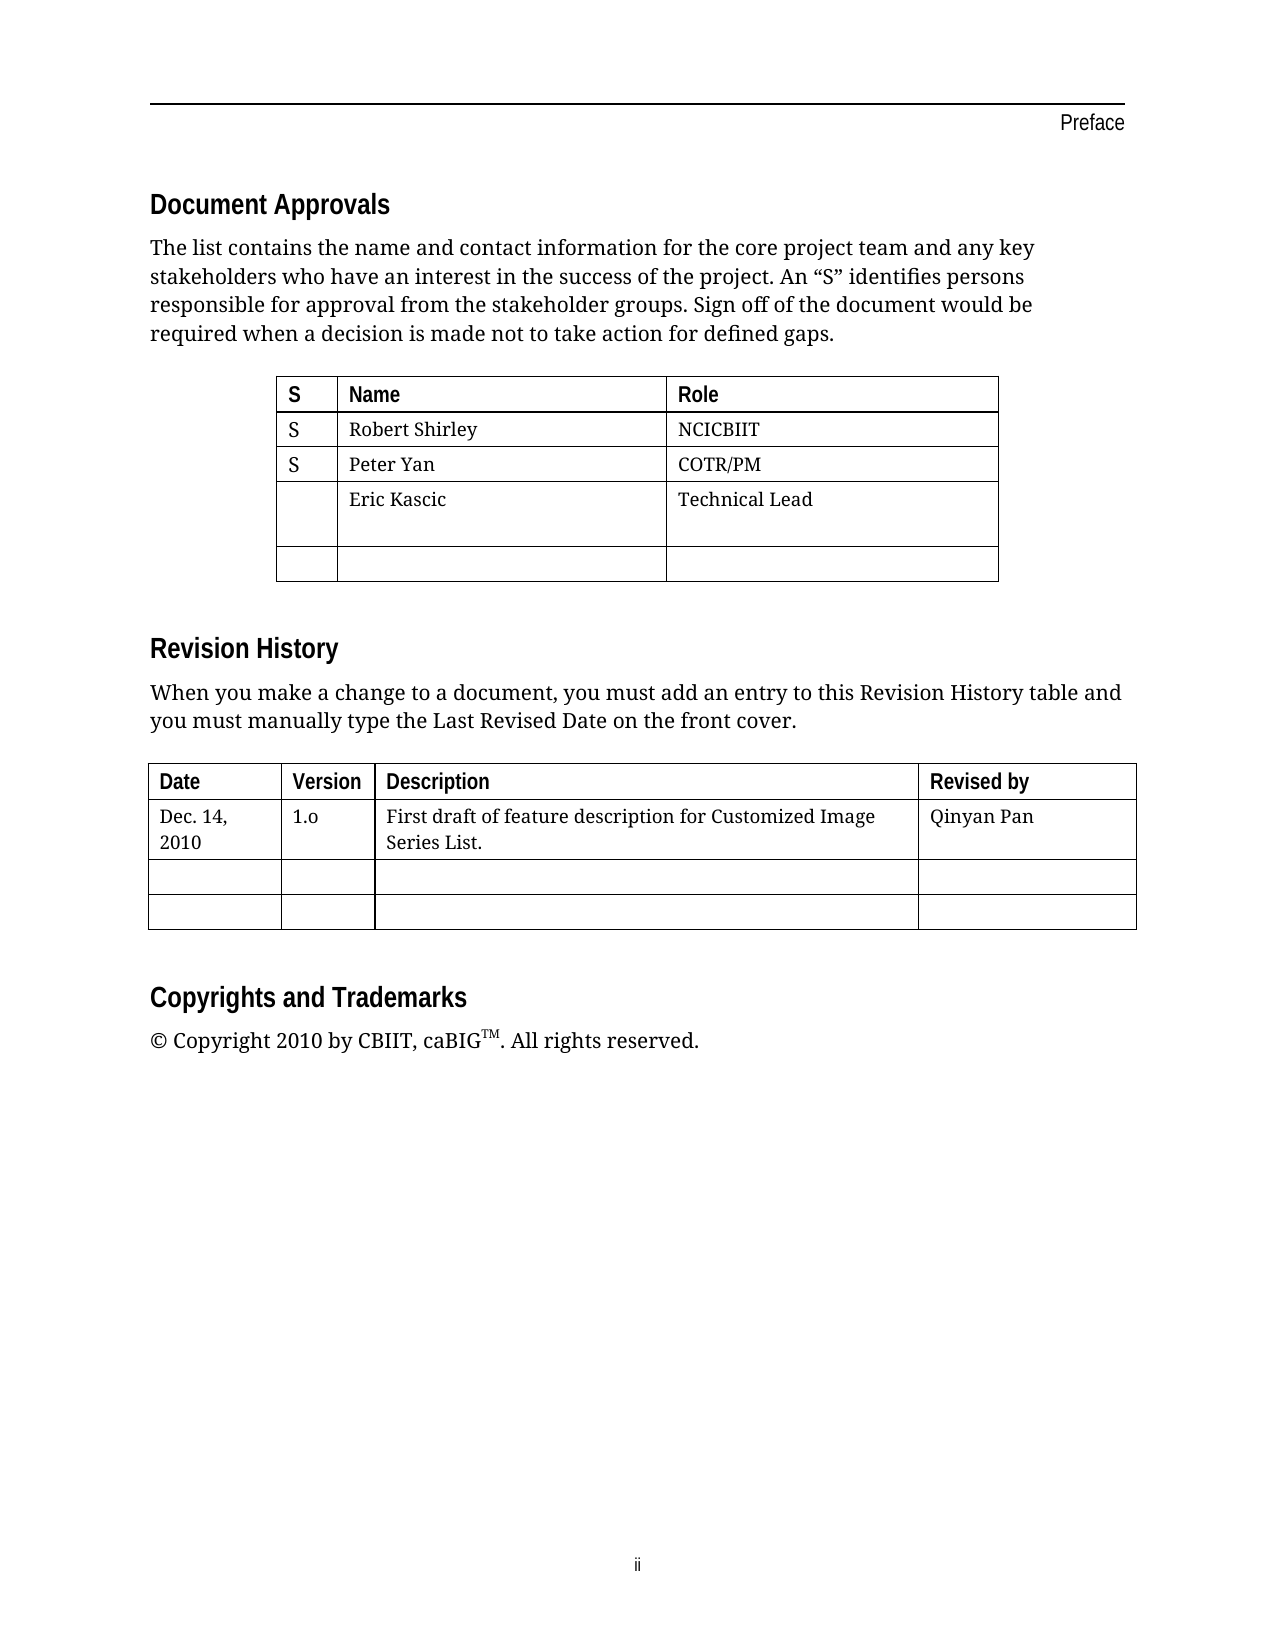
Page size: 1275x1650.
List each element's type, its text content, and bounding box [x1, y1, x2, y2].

table_cell [376, 860, 918, 894]
table_cell [277, 482, 337, 546]
table_cell First draft of feature description for Customized Image Series List. [376, 800, 918, 859]
table_header Role [667, 377, 998, 411]
table_cell Qinyan Pan [919, 800, 1136, 859]
table_cell Eric Kascic [338, 482, 666, 546]
table_cell NCICBIIT [667, 413, 998, 446]
table_cell [919, 895, 1136, 929]
text © Copyright 2010 by CBIIT, caBIGTM. All rights reserved. [150, 1026, 1125, 1054]
table_cell [667, 547, 998, 581]
table_header Name [338, 377, 666, 411]
table_cell 1.o [282, 800, 374, 859]
table_cell Peter Yan [338, 447, 666, 481]
subtitle Revision History [150, 632, 1125, 665]
text The list contains the name and contact information for the core project team and any key stakeholders who have an interest in the success of the project. An “S” identifies persons responsible for approval from the stakeholder groups. Sign off of the document would be required when a decision is made not to take action for defined gaps. [150, 233, 1125, 347]
table_cell COTR/PM [667, 447, 998, 481]
table_cell S [277, 413, 337, 446]
table_cell [338, 547, 666, 581]
table_cell [149, 895, 281, 929]
table_cell [282, 860, 374, 894]
table_header Date [149, 764, 281, 799]
table_cell S [277, 447, 337, 481]
subtitle Copyrights and Trademarks [150, 980, 1125, 1013]
table_cell [149, 860, 281, 894]
text When you make a change to a document, you must add an entry to this Revision History table and you must manually type the Last Revised Date on the front cover. [150, 678, 1125, 734]
table_cell [376, 895, 918, 929]
table_header Version [282, 764, 374, 799]
table_cell [277, 547, 337, 581]
table_header S [277, 377, 337, 411]
table_cell Technical Lead [667, 482, 998, 546]
table_header Description [376, 764, 918, 799]
table_cell Robert Shirley [338, 413, 666, 446]
table_header Revised by [919, 764, 1136, 799]
table_cell Dec. 14, 2010 [149, 800, 281, 859]
table_cell [919, 860, 1136, 894]
subtitle Document Approvals [150, 187, 1125, 221]
table_cell [282, 895, 374, 929]
